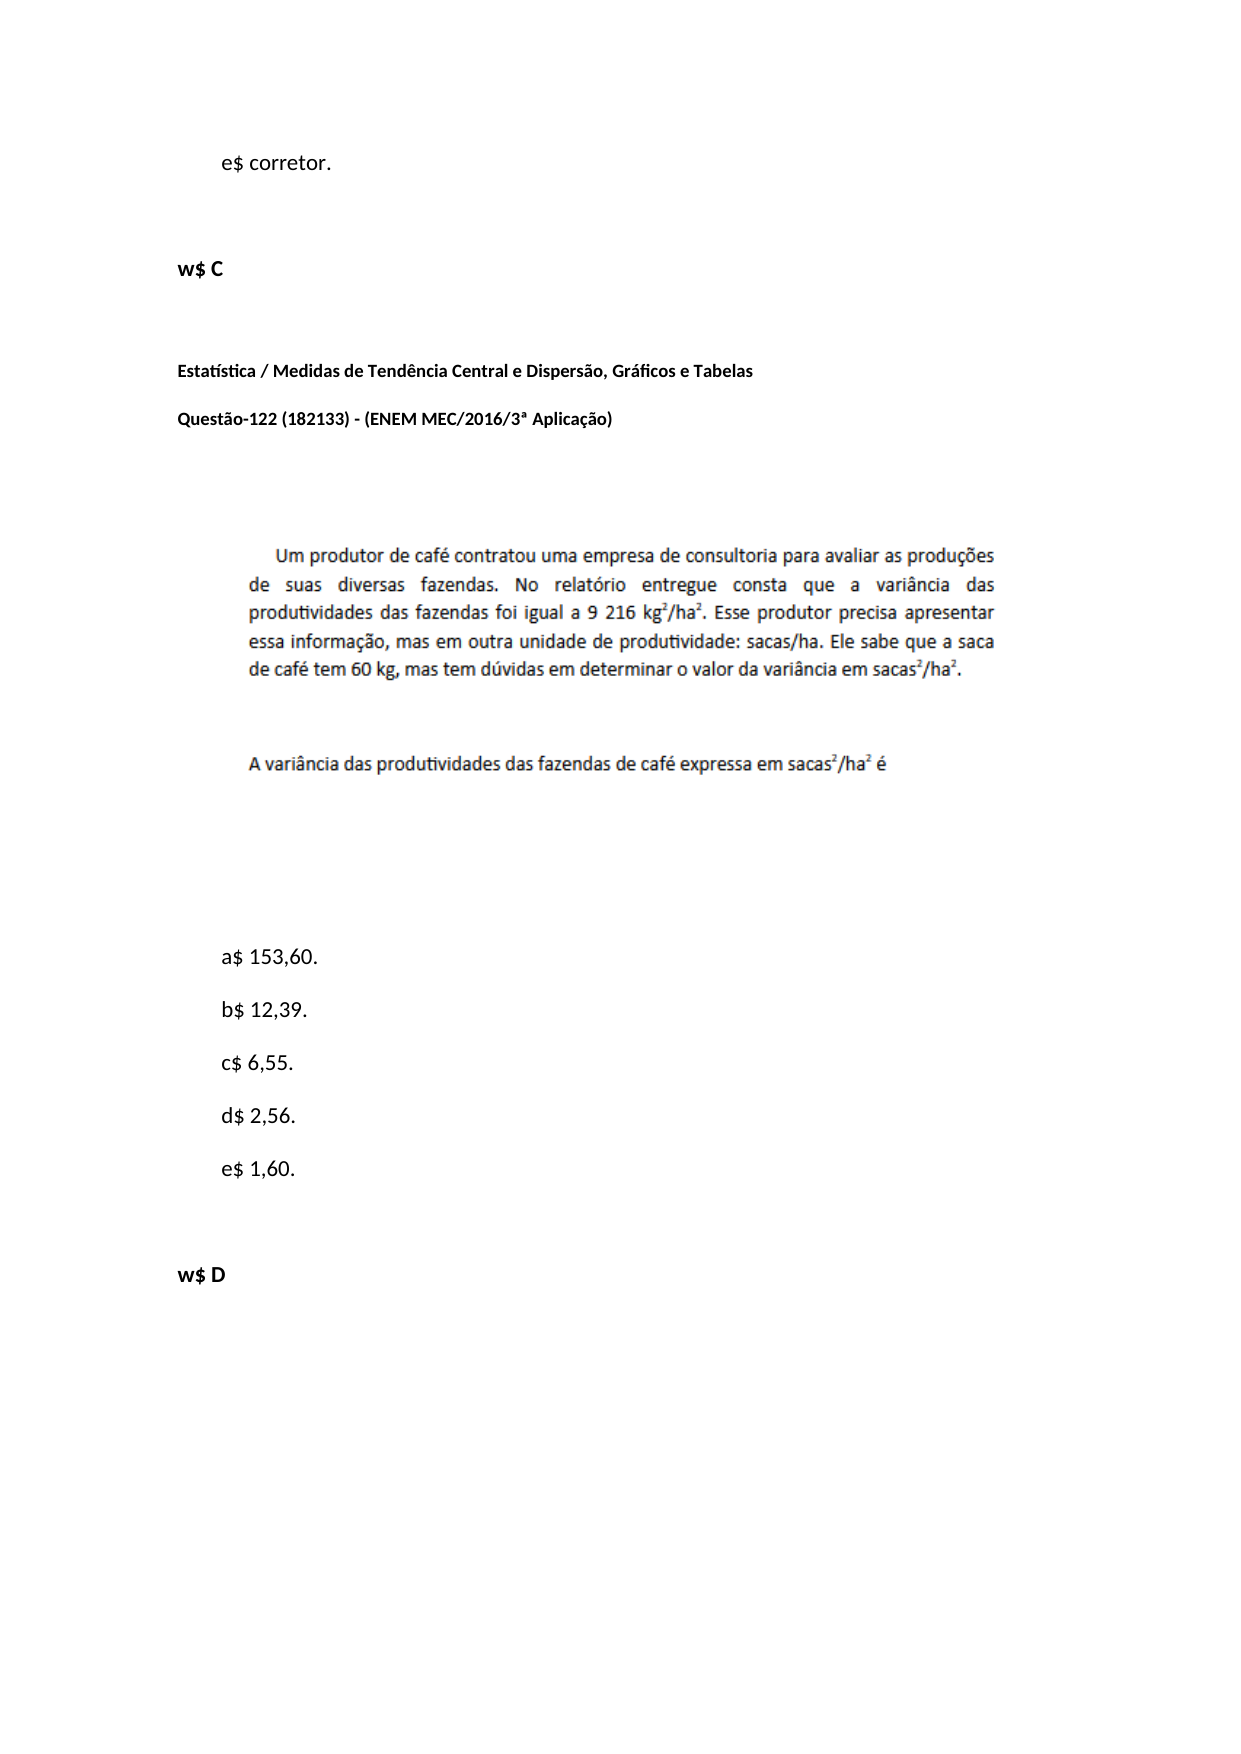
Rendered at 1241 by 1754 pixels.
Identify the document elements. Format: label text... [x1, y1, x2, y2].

text e$ 1,60. [221, 1154, 1063, 1182]
text w$ D [177, 1260, 1063, 1288]
text c$ 6,55. [221, 1048, 1063, 1076]
picture [199, 507, 1042, 807]
text d$ 2,56. [221, 1101, 1063, 1129]
text Estatística / Medidas de Tendência Central e Dispersão, Gráficos e Tabelas [177, 360, 1063, 383]
text a$ 153,60. [221, 942, 1063, 970]
text e$ corretor. [221, 148, 1063, 176]
text w$ C [177, 254, 1063, 282]
text b$ 12,39. [221, 995, 1063, 1023]
text Questão-122 (182133) - (ENEM MEC/2016/3ª Aplicação) [177, 407, 1063, 430]
